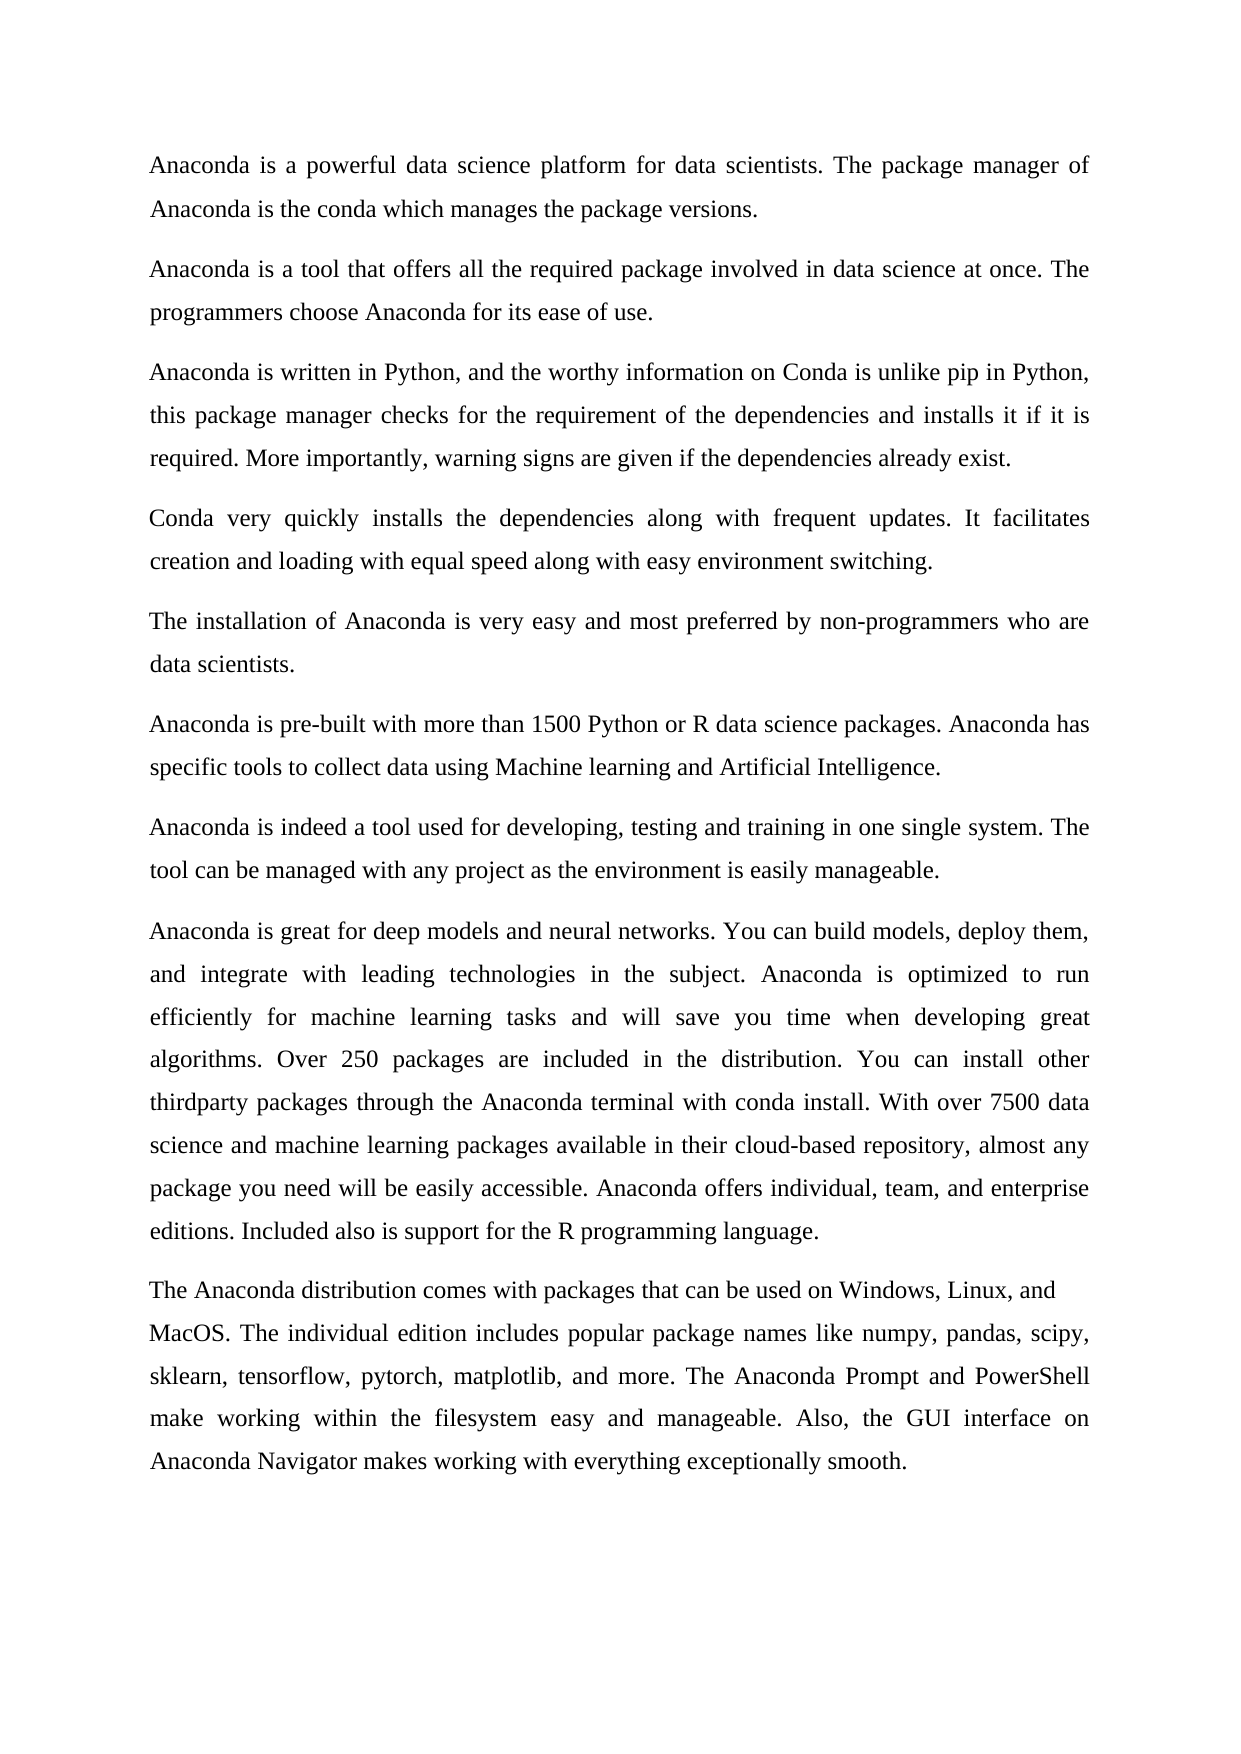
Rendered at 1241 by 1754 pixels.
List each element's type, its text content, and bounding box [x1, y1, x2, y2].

text The installation of Anaconda is very easy and most preferred by non-programmers who are data scientists. [148, 606, 1091, 678]
text Anaconda is great for deep models and neural networks. You can build models, deploy them, and integrate with leading technologies in the subject. Anaconda is optimized to run efficiently for machine learning tasks and will save you time when developing great algorithms. Over 250 packages are included in the distribution. You can install other thirdparty packages through the Anaconda terminal with conda install. With over 7500 data science and machine learning packages available in their cloud-based repository, almost any package you need will be easily accessible. Anaconda offers individual, team, and enterprise editions. Included also is support for the R programming language. [148, 916, 1091, 1244]
text Conda very quickly installs the dependencies along with frequent updates. It facilitates creation and loading with equal speed along with easy environment switching. [148, 503, 1091, 574]
text The Anaconda distribution comes with packages that can be used on Windows, Linux, and [148, 1276, 1091, 1304]
text Anaconda is written in Python, and the worthy information on Conda is unlike pip in Python, this package manager checks for the requirement of the dependencies and installs it if it is required. More importantly, warning signs are given if the dependencies already exist. [148, 357, 1091, 472]
text Anaconda is pre-built with more than 1500 Python or R data science packages. Anaconda has specific tools to collect data using Machine learning and Artificial Intelligence. [148, 709, 1091, 781]
text MacOS. The individual edition includes popular package names like numpy, pandas, scipy, sklearn, tensorflow, pytorch, matplotlib, and more. The Anaconda Prompt and PowerShell make working within the filesystem easy and manageable. Also, the GUI interface on Anaconda Navigator makes working with everything exceptionally smooth. [148, 1318, 1091, 1475]
text Anaconda is indeed a tool used for developing, testing and training in one single system. The tool can be managed with any project as the environment is easily manageable. [148, 812, 1091, 884]
text Anaconda is a tool that offers all the required package involved in data science at once. The programmers choose Anaconda for its ease of use. [148, 254, 1091, 326]
text Anaconda is a powerful data science platform for data scientists. The package manager of Anaconda is the conda which manages the package versions. [148, 150, 1091, 222]
